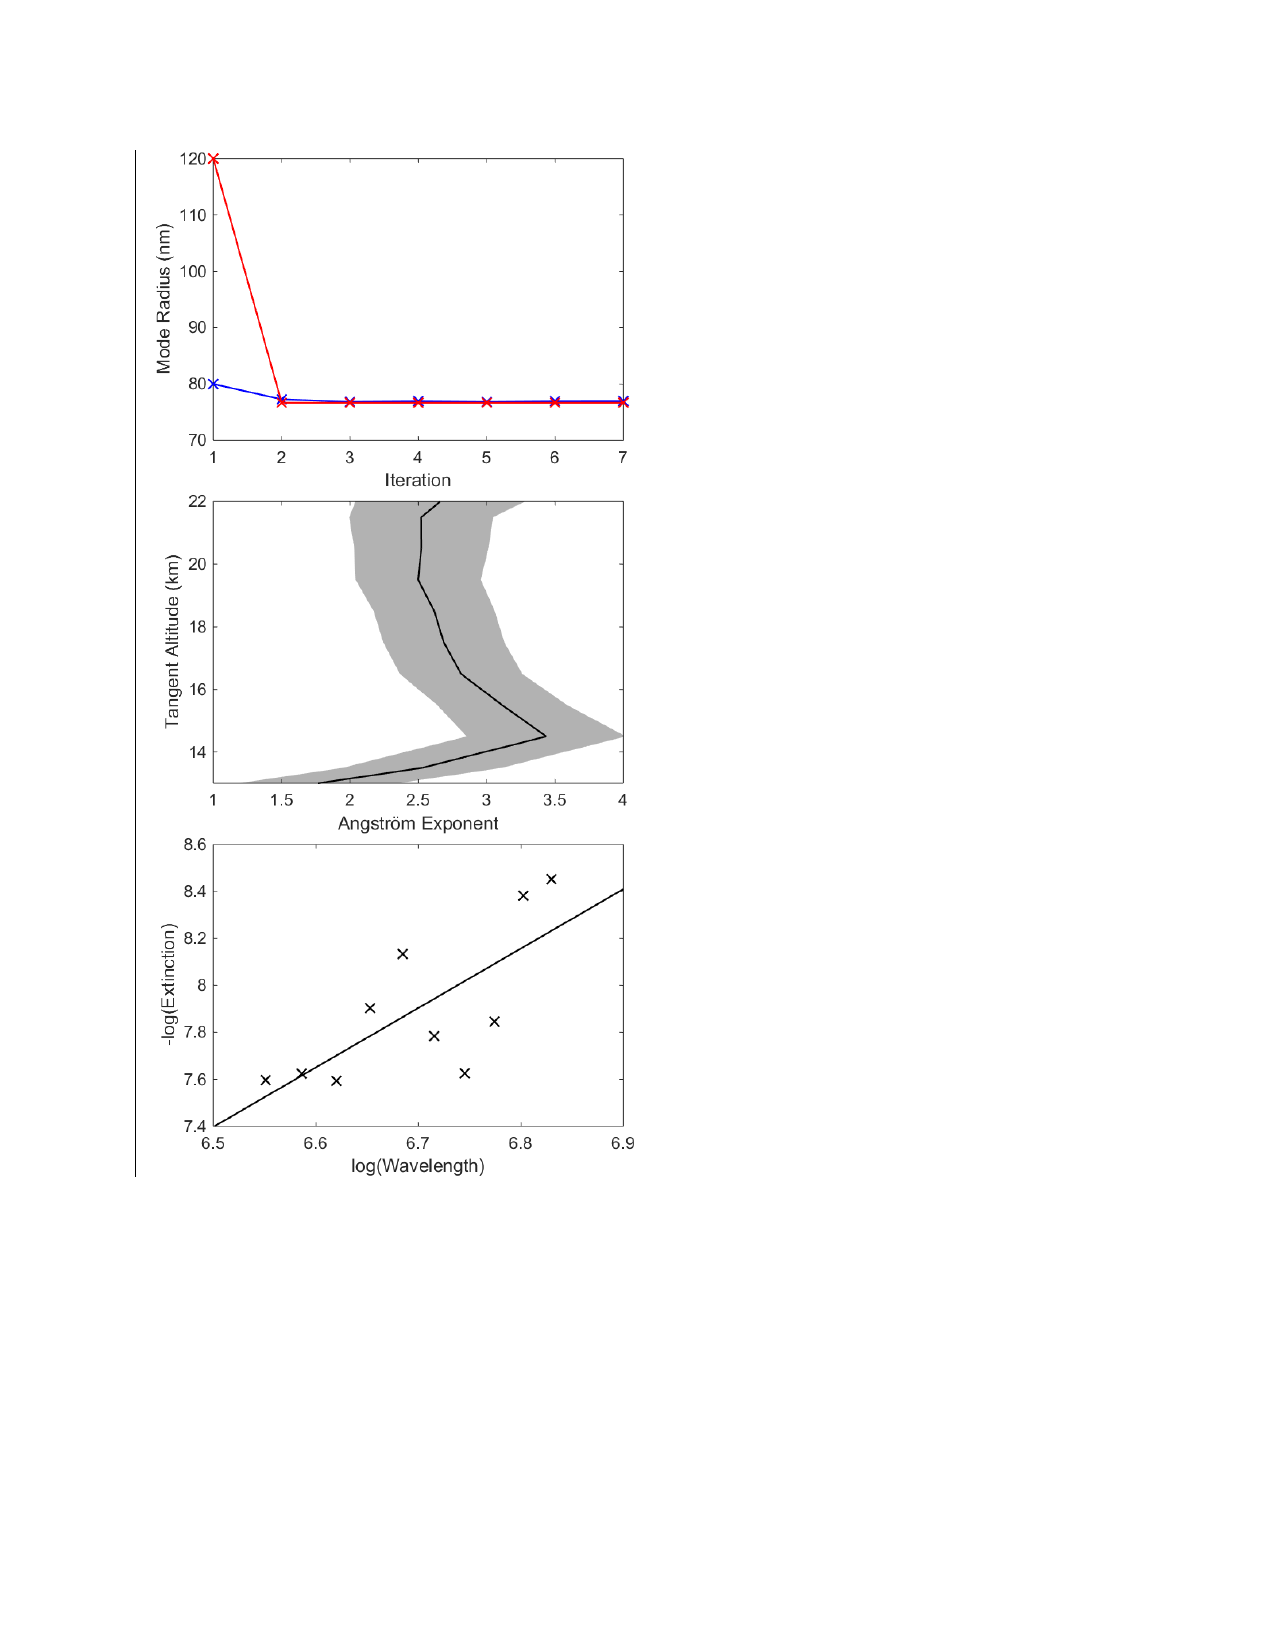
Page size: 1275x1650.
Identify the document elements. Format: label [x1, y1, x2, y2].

picture [150, 150, 637, 1177]
